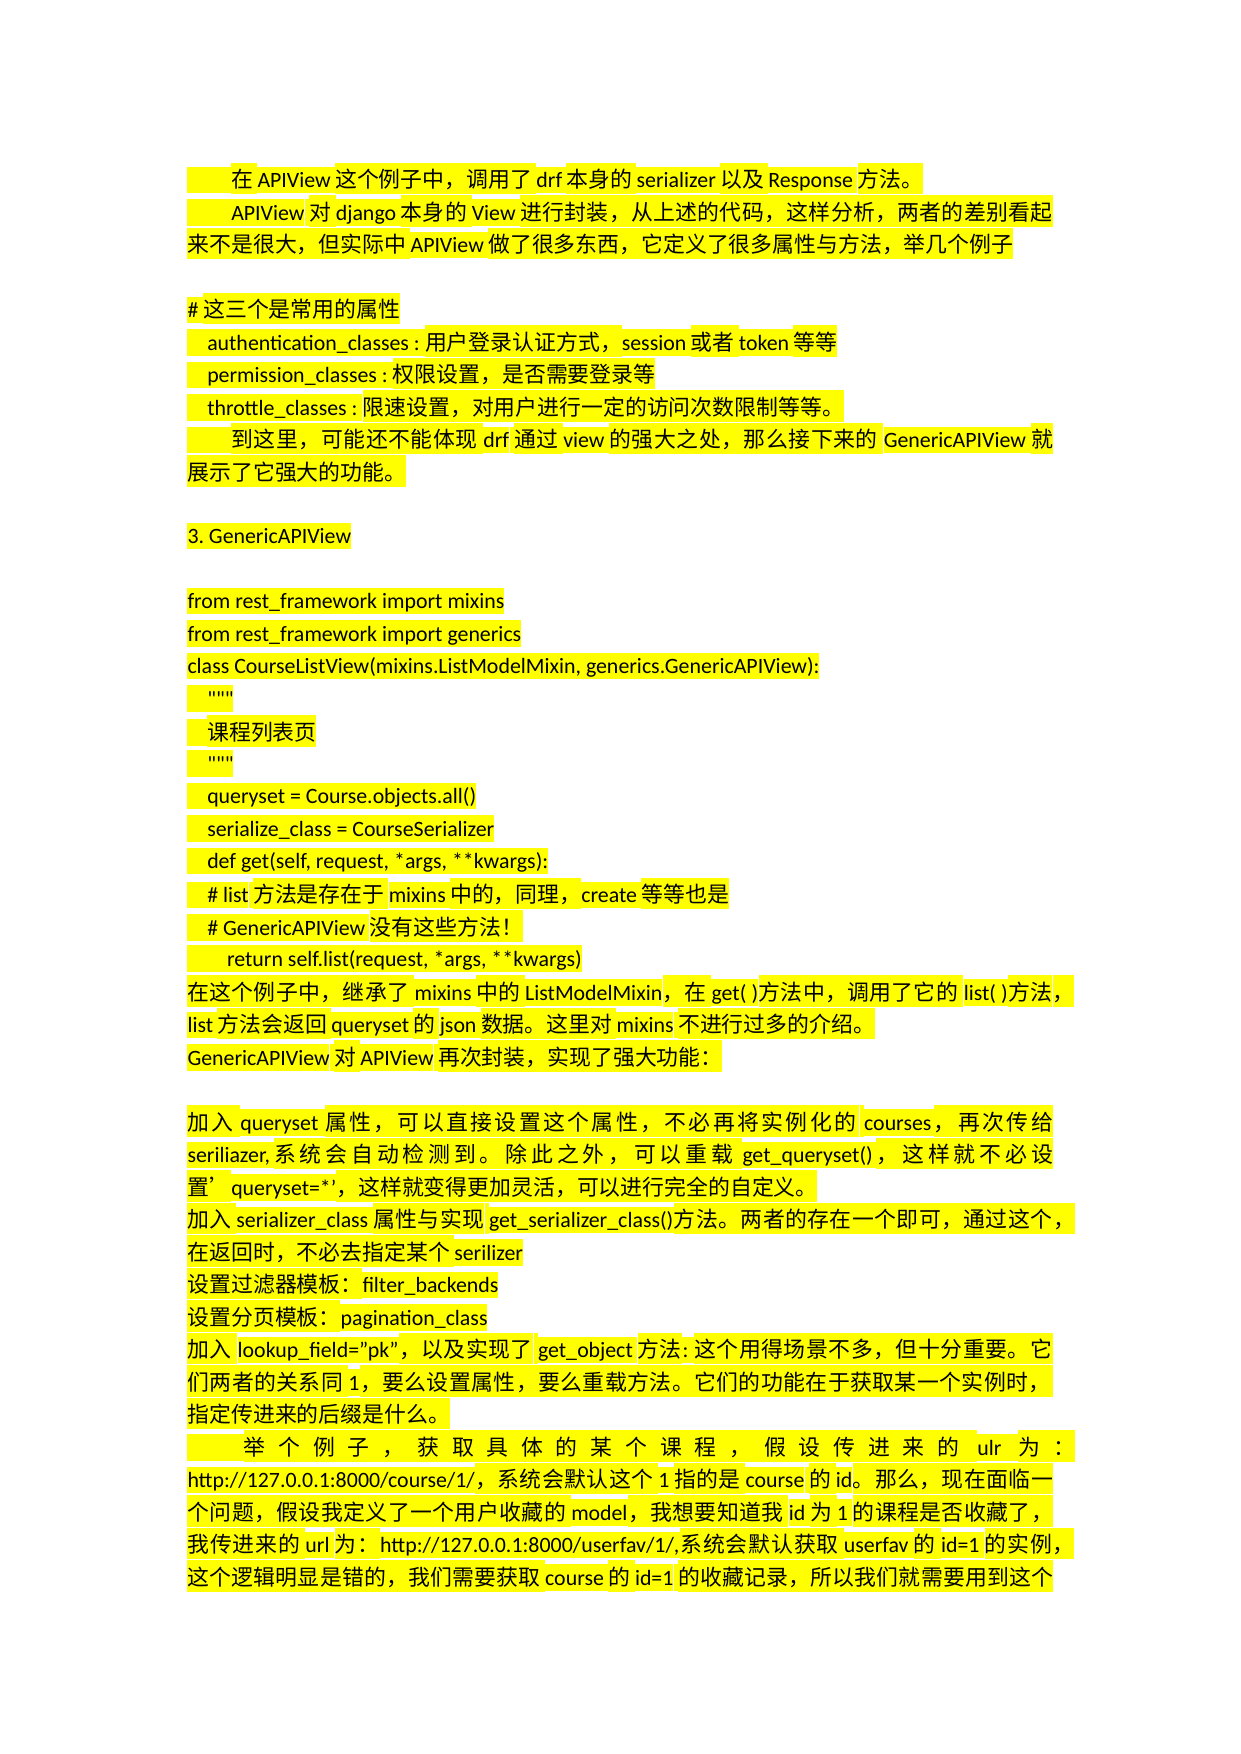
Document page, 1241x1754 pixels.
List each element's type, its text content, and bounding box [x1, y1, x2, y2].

text APIView对django本身的View进行封装，从上述的代码，这样分析，两者的差别看起来不是很大，但实际中APIView做了很多东西，它定义了很多属性与方法，举几个例子 [187, 194, 1053, 259]
text 在这个例子中，继承了mixins中的ListModelMixin，在get( )方法中，调用了它的list( )方法，list方法会返回queryset的json数据。这里对mixins不进行过多的介绍。 [187, 974, 1053, 1039]
text 加入queryset属性，可以直接设置这个属性，不必再将实例化的courses，再次传给seriliazer,系统会自动检测到。除此之外，可以重载get_queryset()，这样就不必设置’queryset=*’，这样就变得更加灵活，可以进行完全的自定义。 [187, 1168, 1053, 1202]
text 加入serializer_class属性与实现get_serializer_class()方法。两者的存在一个即可，通过这个，在返回时，不必去指定某个serilizer [187, 1202, 1053, 1267]
text 3. GenericAPIView [187, 519, 1053, 552]
text """ [187, 747, 1053, 779]
text 加入 lookup_field=”pk”，以及实现了get_object方法: 这个用得场景不多，但十分重要。它们两者的关系同1，要么设置属性，要么重载方法。它们的功能在于获取某一个实例时，指定传进来的后缀是什么。 [187, 1396, 1053, 1429]
text from rest_framework import generics [187, 617, 1053, 649]
text serialize_class = CourseSerializer [187, 812, 1053, 844]
text 课程列表页 [187, 714, 1053, 747]
text return self.list(request, *args, **kwargs) [187, 942, 1053, 974]
text from rest_framework import mixins [187, 584, 1053, 617]
text queryset = Course.objects.all() [187, 779, 1053, 812]
text class CourseListView(mixins.ListModelMixin, generics.GenericAPIView): [187, 649, 1053, 682]
text 设置分页模板：pagination_class [187, 1299, 1053, 1332]
text 加入queryset属性，可以直接设置这个属性，不必再将实例化的courses，再次传给seriliazer,系统会自动检测到。除此之外，可以重载get_queryset()，这样就不必设置’queryset=*’，这样就变得更加灵活，可以进行完全的自定义。 [187, 1104, 1053, 1142]
text authentication_classes : 用户登录认证方式，session或者token等等 [187, 324, 1053, 357]
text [187, 1461, 1053, 1592]
text """ [187, 682, 1053, 714]
text 到这里，可能还不能体现drf通过view的强大之处，那么接下来的GenericAPIView就展示了它强大的功能。 [187, 422, 1053, 487]
text throttle_classes : 限速设置，对用户进行一定的访问次数限制等等。 [187, 389, 1053, 422]
text GenericAPIView对APIView再次封装，实现了强大功能： [187, 1039, 1053, 1072]
text permission_classes : 权限设置，是否需要登录等 [187, 357, 1053, 389]
text def get(self, request, *args, **kwargs): [187, 844, 1053, 877]
text 加入 lookup_field=”pk”，以及实现了get_object方法: 这个用得场景不多，但十分重要。它们两者的关系同1，要么设置属性，要么重载方法。它们的功能在于获取某一个实例时，指定传进来的后缀是什么。 [187, 1332, 1053, 1369]
text # GenericAPIView没有这些方法！ [187, 909, 1053, 942]
text # 这三个是常用的属性 [187, 292, 1053, 324]
text 在APIView这个例子中，调用了drf本身的serializer以及Response方法。 [187, 162, 1053, 194]
text 设置过滤器模板：filter_backends [187, 1267, 1053, 1299]
text # list方法是存在于mixins中的，同理，create等等也是 [187, 877, 1053, 909]
